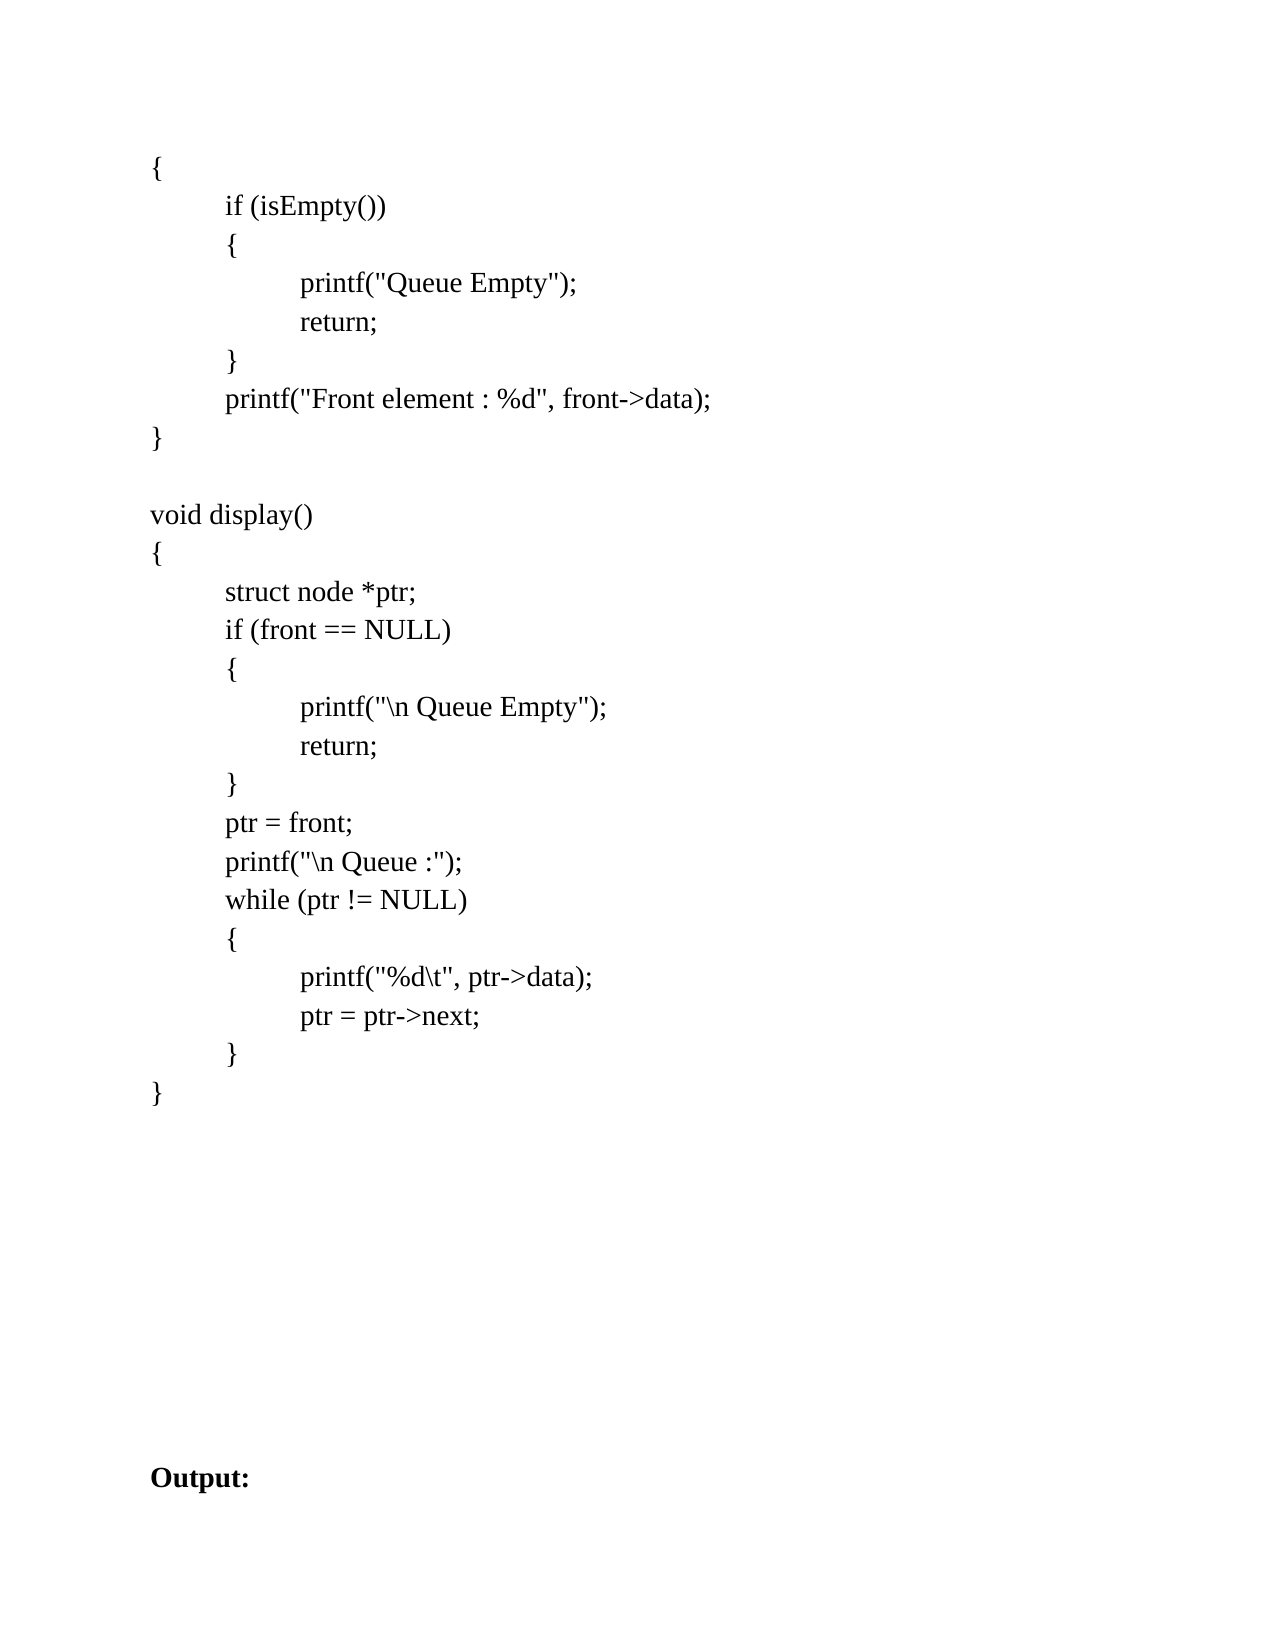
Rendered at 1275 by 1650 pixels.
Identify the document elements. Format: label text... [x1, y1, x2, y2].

text printf("Queue Empty"); [150, 266, 1125, 299]
text } [150, 1075, 1125, 1108]
text { [150, 150, 1125, 183]
text printf("\n Queue :"); [150, 844, 1125, 877]
text ptr = front; [150, 805, 1125, 839]
text if (isEmpty()) [150, 188, 1125, 222]
text printf("\n Queue Empty"); [150, 689, 1125, 723]
text } [150, 767, 1125, 800]
text } [150, 343, 1125, 376]
text printf("Front element : %d", front->data); [150, 381, 1125, 415]
text while (ptr != NULL) [150, 882, 1125, 916]
text ptr = ptr->next; [150, 998, 1125, 1031]
text return; [150, 304, 1125, 338]
text } [150, 1036, 1125, 1070]
text return; [150, 728, 1125, 762]
text if (front == NULL) [150, 612, 1125, 646]
text { [150, 535, 1125, 569]
text } [150, 420, 1125, 453]
text Output: [150, 1460, 1125, 1494]
text printf("%d\t", ptr->data); [150, 959, 1125, 993]
text void display() [150, 497, 1125, 530]
text { [150, 227, 1125, 261]
text struct node *ptr; [150, 574, 1125, 607]
text { [150, 651, 1125, 684]
text { [150, 921, 1125, 954]
